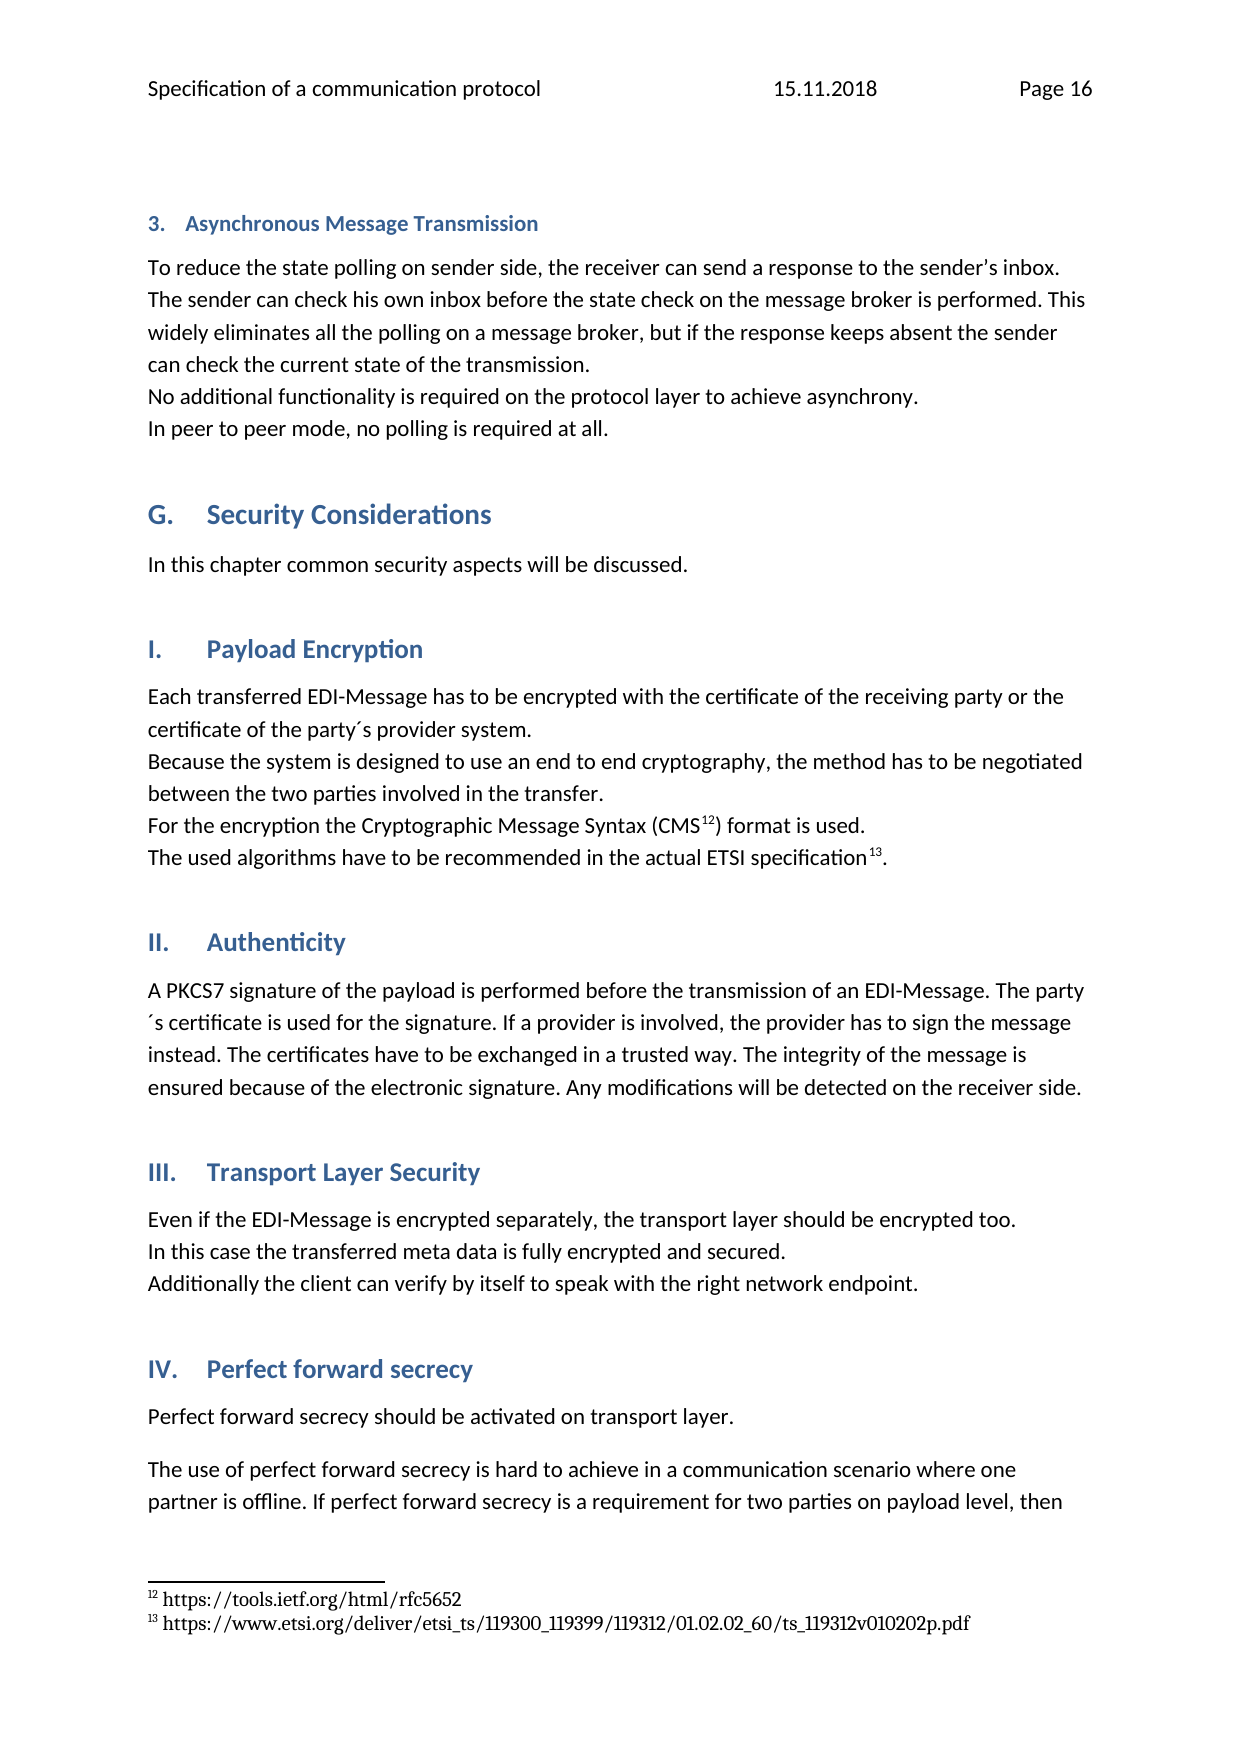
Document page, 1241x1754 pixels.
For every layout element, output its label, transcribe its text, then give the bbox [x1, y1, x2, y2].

text Perfect forward secrecy should be activated on transport layer. [148, 1402, 1093, 1430]
subtitle Payload Encryption [148, 632, 1093, 665]
subtitle Authenticity [148, 926, 1093, 959]
subtitle Perfect forward secrecy [148, 1352, 1093, 1385]
subtitle Asynchronous Message Transmission [148, 209, 1093, 237]
text To reduce the state polling on sender side, the receiver can send a response to the sender’s inbox. The sender can check his own inbox before the state check on the message broker is performed. This widely eliminates all the polling on a message broker, but if the response keeps absent the sender can check the current state of the transmission. No additional functionality is required on the protocol layer to achieve asynchrony. In peer to peer mode, no polling is required at all. [148, 253, 1093, 442]
text In this chapter common security aspects will be discussed. [148, 550, 1093, 578]
text A PKCS7 signature of the payload is performed before the transmission of an EDI-Message. The party´s certificate is used for the signature. If a provider is involved, the provider has to sign the message instead. The certificates have to be exchanged in a trusted way. The integrity of the message is ensured because of the electronic signature. Any modifications will be detected on the receiver side. [148, 976, 1093, 1101]
subtitle Security Considerations [148, 496, 1093, 532]
text Even if the EDI-Message is encrypted separately, the transport layer should be encrypted too. In this case the transferred meta data is fully encrypted and secured. Additionally the client can verify by itself to speak with the right network endpoint. [148, 1205, 1093, 1298]
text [148, 1455, 1093, 1515]
text Each transferred EDI-Message has to be encrypted with the certificate of the receiving party or the certificate of the party´s provider system. Because the system is designed to use an end to end cryptography, the method has to be negotiated between the two parties involved in the transfer. For the encryption the Cryptographic Message Syntax (CMS) format is used. The used algorithms have to be recommended in the actual ETSI specification. [148, 682, 1093, 871]
subtitle Transport Layer Security [148, 1155, 1093, 1188]
